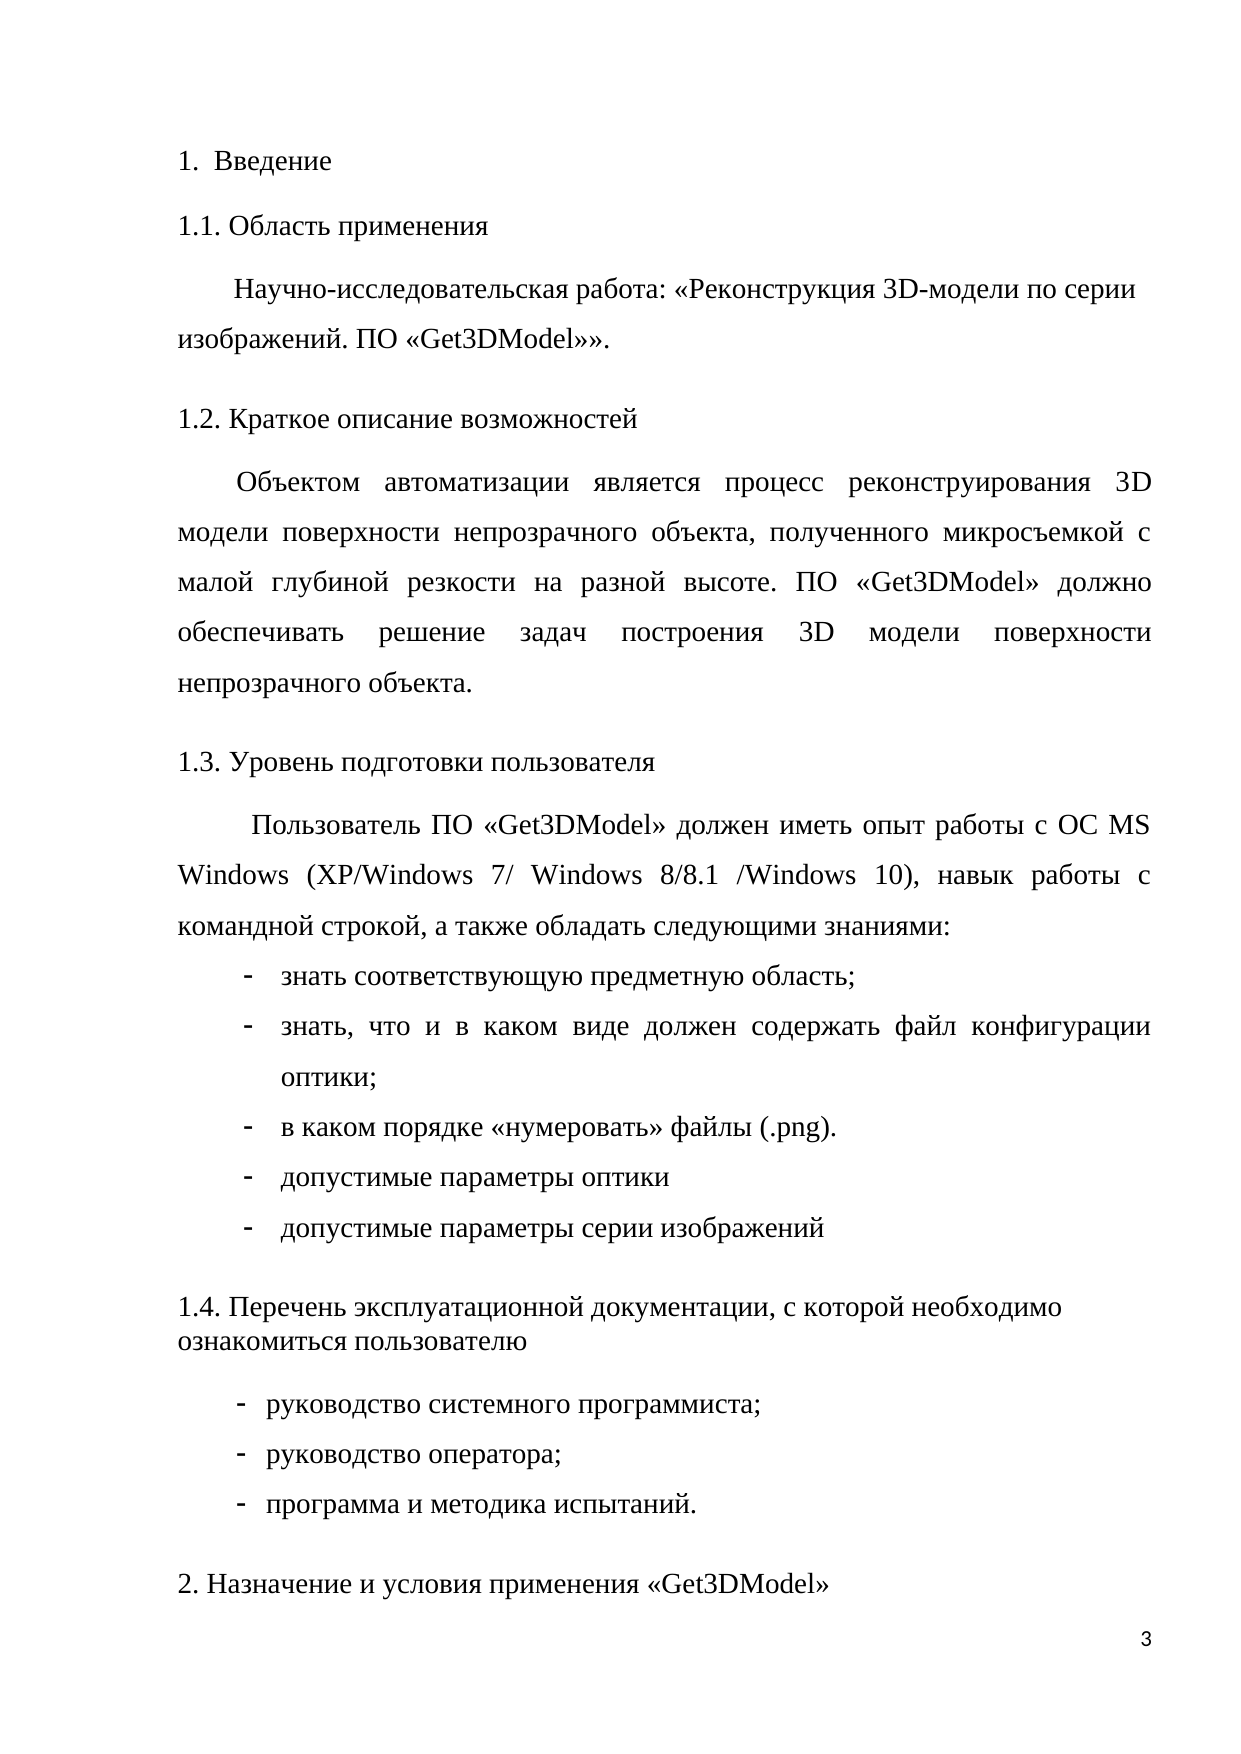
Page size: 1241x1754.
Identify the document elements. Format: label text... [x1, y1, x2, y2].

text Объектом автоматизации является процесс реконструирования 3D модели поверхности непрозрачного объекта, полученного микросъемкой с малой глубиной резкости на разной высоте. ПО «Get3DModel» должно обеспечивать решение задач построения 3D модели поверхности непрозрачного объекта. [177, 464, 1152, 698]
text Научно-исследовательская работа: «Реконструкция 3D-модели по серии изображений. ПО «Get3DModel»». [177, 271, 1152, 355]
subtitle 1.1. Область применения [177, 208, 1152, 242]
list знать, что и в каком виде должен содержать файл конфигурации оптики; [243, 1008, 1152, 1092]
list в каком порядке «нумеровать» файлы (.png). [243, 1109, 1152, 1143]
list допустимые параметры серии изображений [243, 1210, 1152, 1244]
list Пользователь ПО «Get3DModel» должен иметь опыт работы с ОС MS Windows (XP/Windows 7/ Windows 8/8.1 /Windows 10), навык работы с командной строкой, а также обладать следующими знаниями: [177, 807, 1152, 941]
list руководство системного программиста; [177, 1386, 1152, 1419]
subtitle 1. Введение [177, 143, 1152, 177]
list программа и методика испытаний. [177, 1487, 1152, 1520]
subtitle 1.3. Уровень подготовки пользователя [177, 744, 1152, 778]
list знать соответствующую предметную область; [243, 958, 1152, 992]
subtitle 1.2. Краткое описание возможностей [177, 401, 1152, 434]
subtitle 1.4. Перечень эксплуатационной документации, с которой необходимо ознакомиться пользователю [177, 1289, 1152, 1357]
subtitle 2. Назначение и условия применения «Get3DModel» [177, 1566, 1152, 1600]
list допустимые параметры оптики [243, 1159, 1152, 1193]
list руководство оператора; [177, 1436, 1152, 1470]
